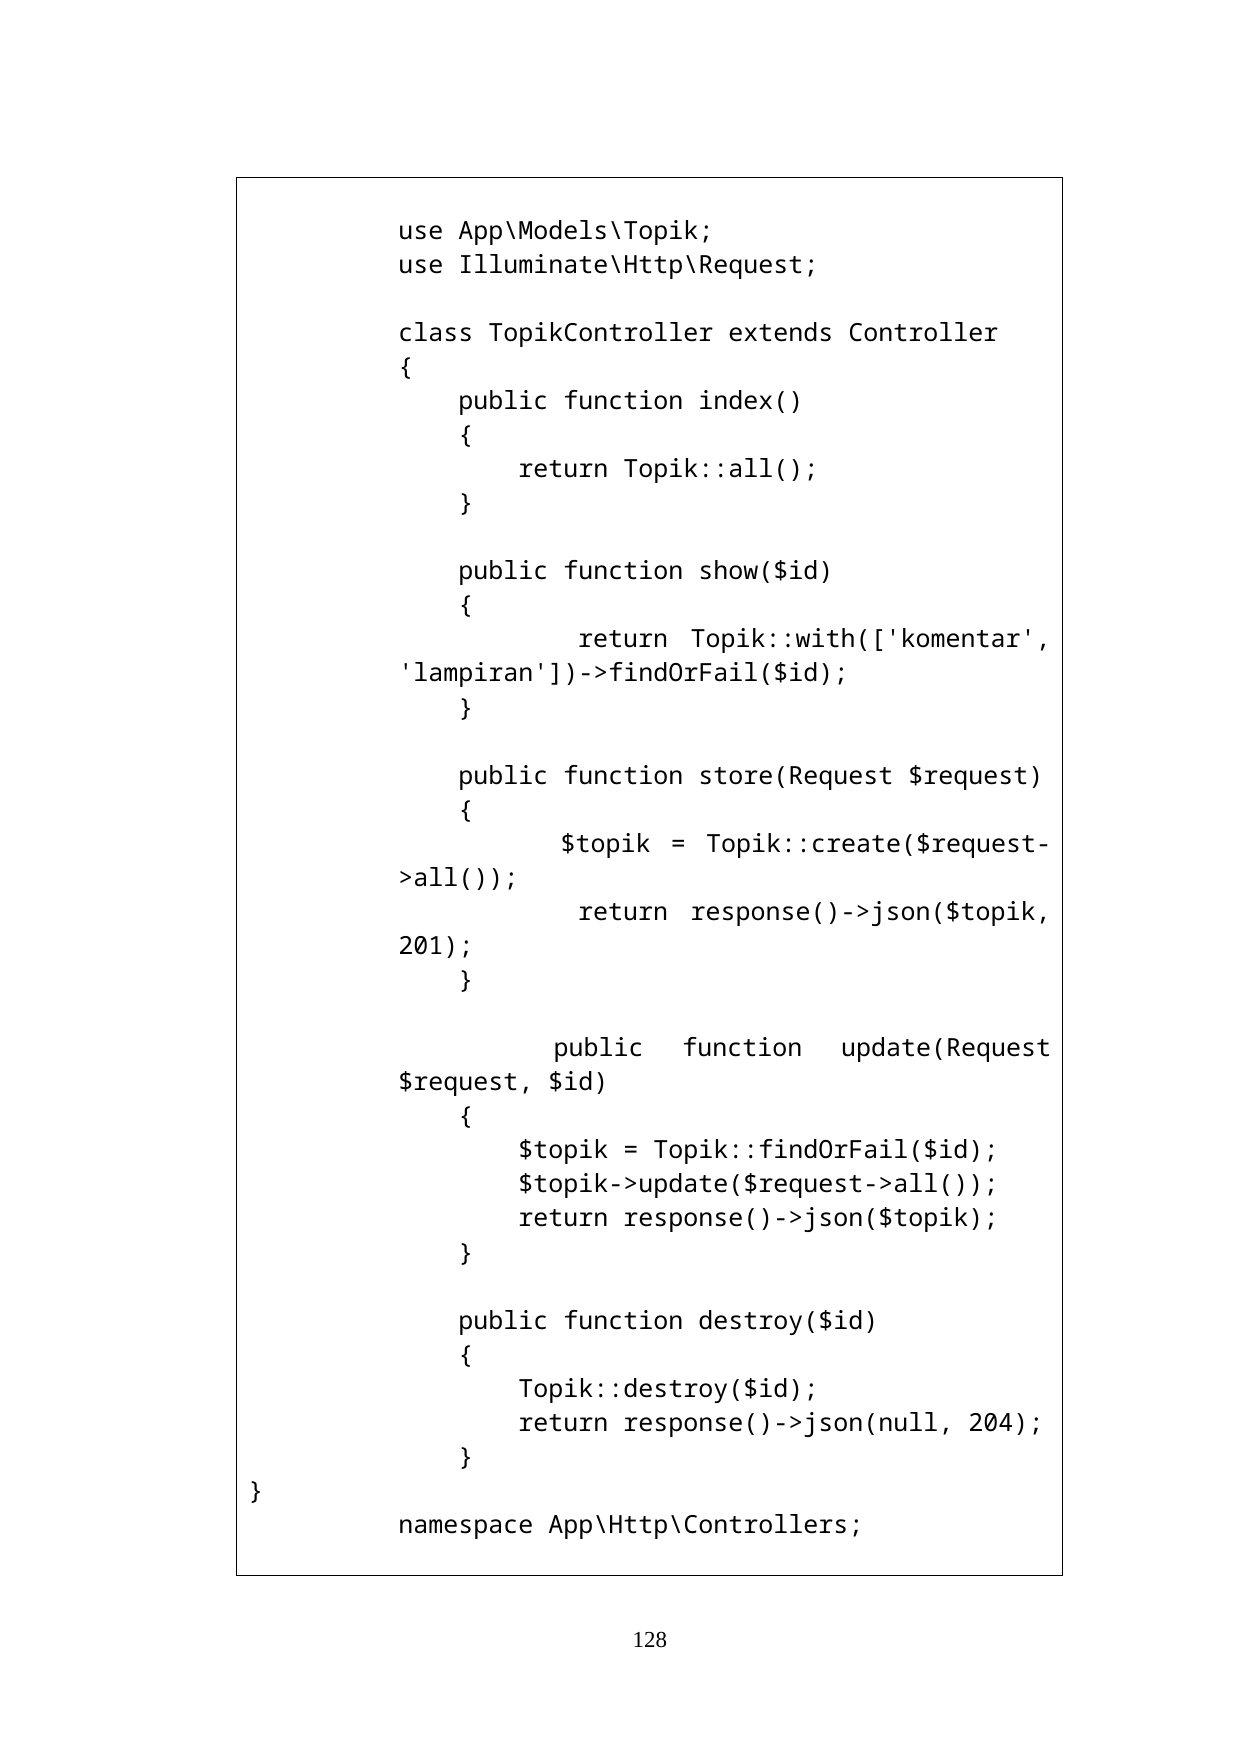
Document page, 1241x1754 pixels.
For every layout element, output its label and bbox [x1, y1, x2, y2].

table_header [237, 178, 1062, 1575]
